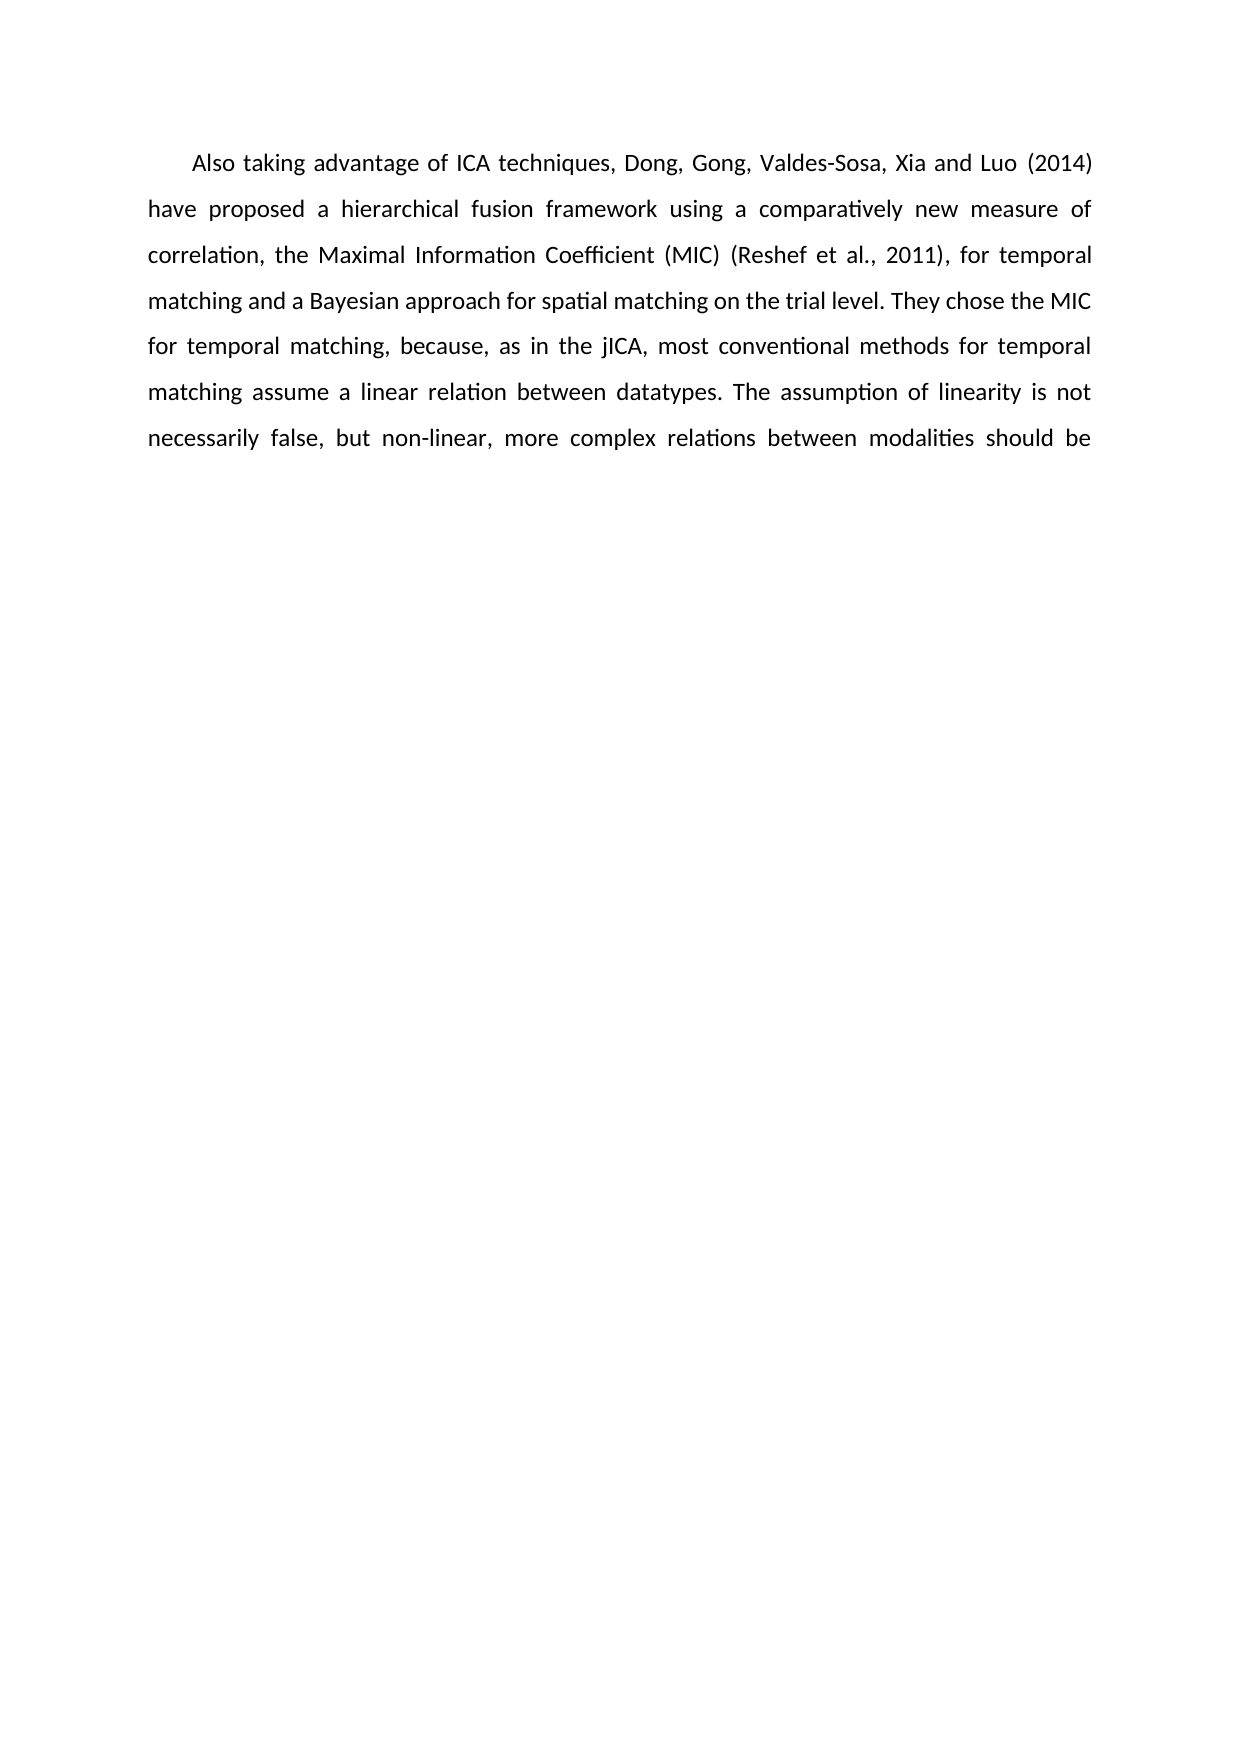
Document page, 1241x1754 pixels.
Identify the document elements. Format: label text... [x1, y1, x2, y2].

text Also taking advantage of ICA techniques, Dong, Gong, Valdes-Sosa, Xia and Luo (2014) have proposed a hierarchical fusion framework using a comparatively new measure of correlation, the Maximal Information Coefficient (MIC) (Reshef et al., 2011), for temporal matching and a Bayesian approach for spatial matching on the trial level. They chose the MIC for temporal matching, because, as in the jICA, most conventional methods for temporal matching assume a linear relation between datatypes. The assumption of linearity is not necessarily false, but non-linear, more complex relations between modalities should be considered as well. For spatial matching of fMRI with EEG they used a network based method for source imaging in the EEG (NESOI) (Lei et al., 2011). In principle, NESOI employs ICA to detect multiple, temporally coherent networks from fMRI as covariance components of a Parametric Empirical Bayesian model (Friston, Penny, Phillips, Kiebel, & Hinton, 2002) for EEG imaging. With the information from spatiotemporal EEG and fMRI, they constructed a three-level, hierarchical model. It included spatiotemporal associations at the first, complementary ICA components from the temporal or spatial matching at the second and unexplained, unmatched components, which likely represented noise, at a third level (see Fig. 3). [148, 148, 1093, 452]
